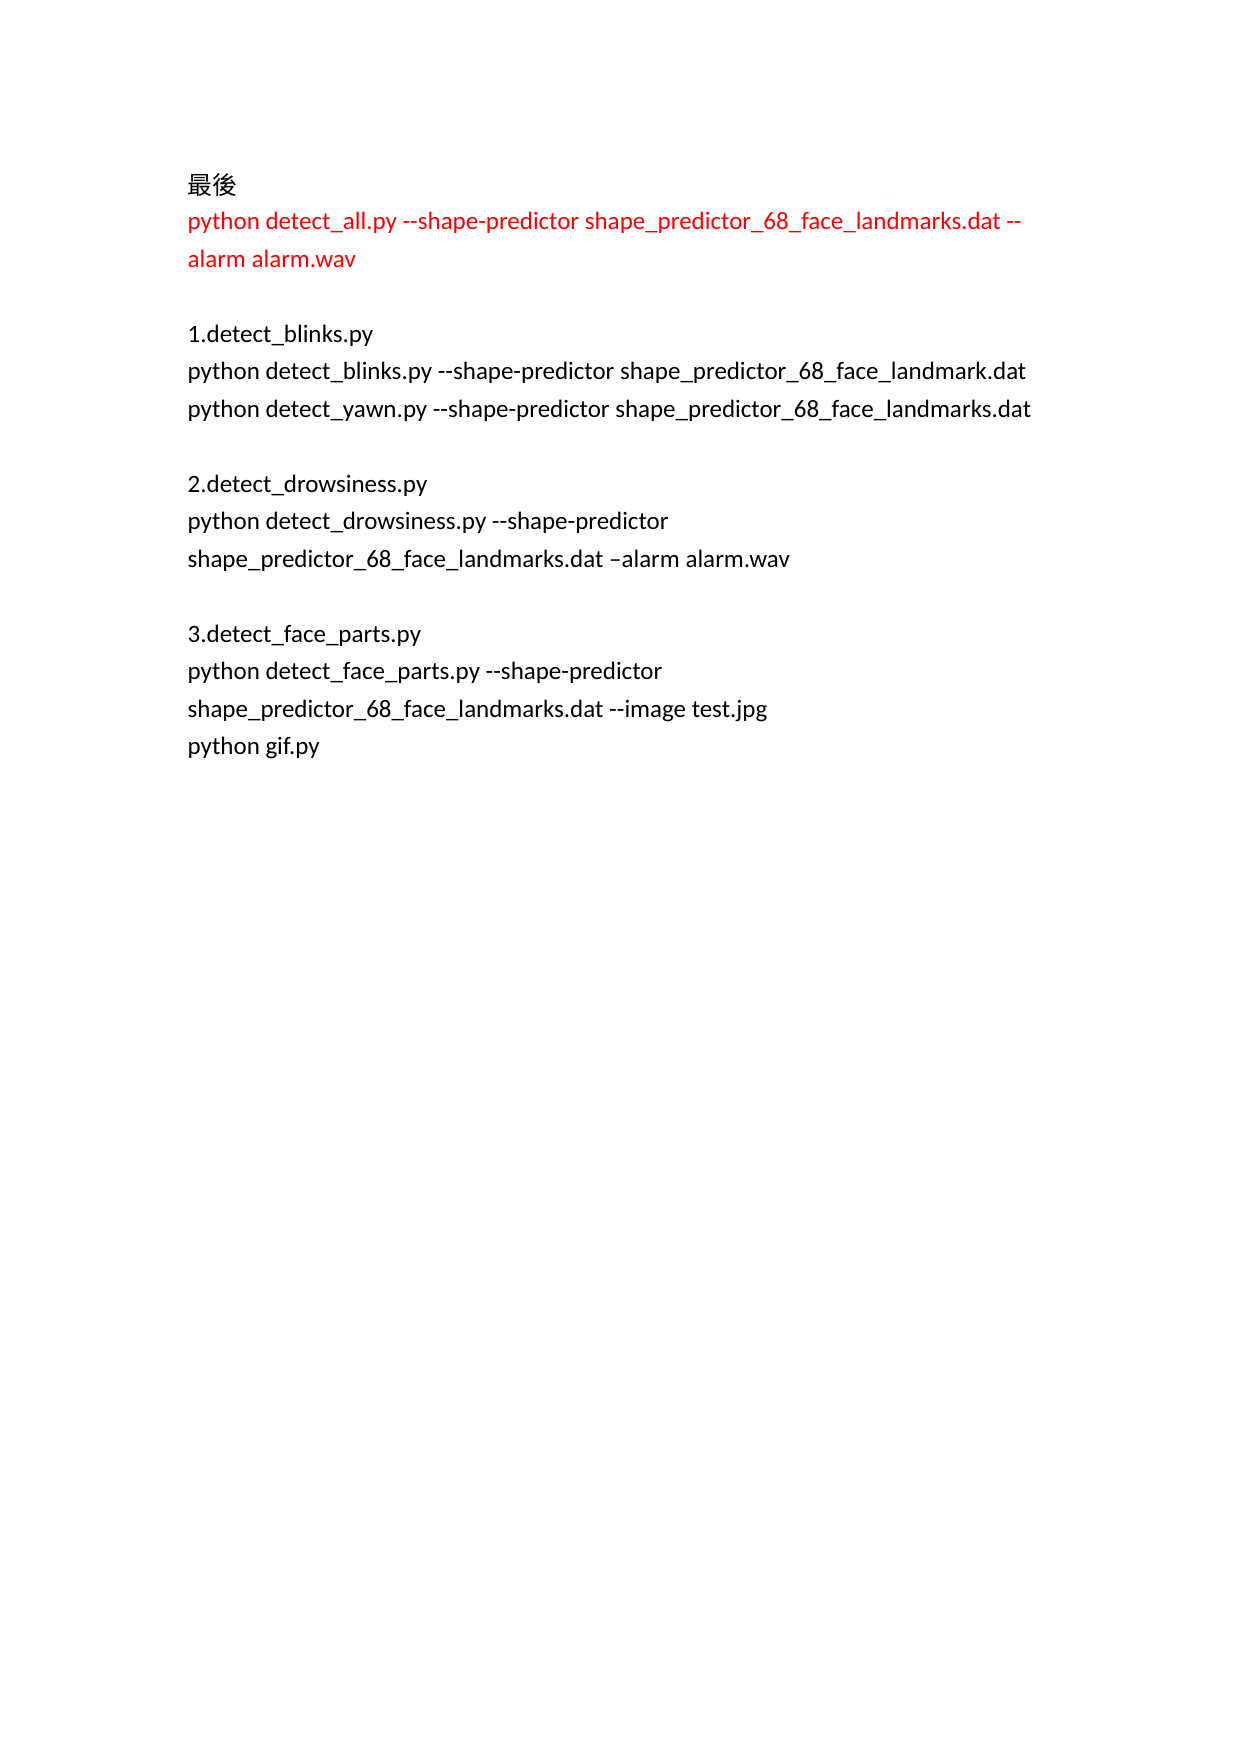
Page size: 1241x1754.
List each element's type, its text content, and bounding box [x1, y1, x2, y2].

text python detect_blinks.py --shape-predictor shape_predictor_68_face_landmark.dat [187, 352, 1053, 389]
text 1.detect_blinks.py [187, 314, 1053, 352]
text python gif.py [187, 727, 1053, 764]
text python detect_face_parts.py --shape-predictor shape_predictor_68_face_landmarks.dat --image test.jpg [187, 652, 1053, 727]
text 最後 [187, 164, 1053, 202]
text python detect_all.py --shape-predictor shape_predictor_68_face_landmarks.dat --alarm alarm.wav [187, 202, 1053, 277]
text 2.detect_drowsiness.py [187, 464, 1053, 502]
text python detect_yawn.py --shape-predictor shape_predictor_68_face_landmarks.dat [187, 389, 1053, 427]
text 3.detect_face_parts.py [187, 614, 1053, 652]
text python detect_drowsiness.py --shape-predictor shape_predictor_68_face_landmarks.dat –alarm alarm.wav [187, 502, 1053, 577]
